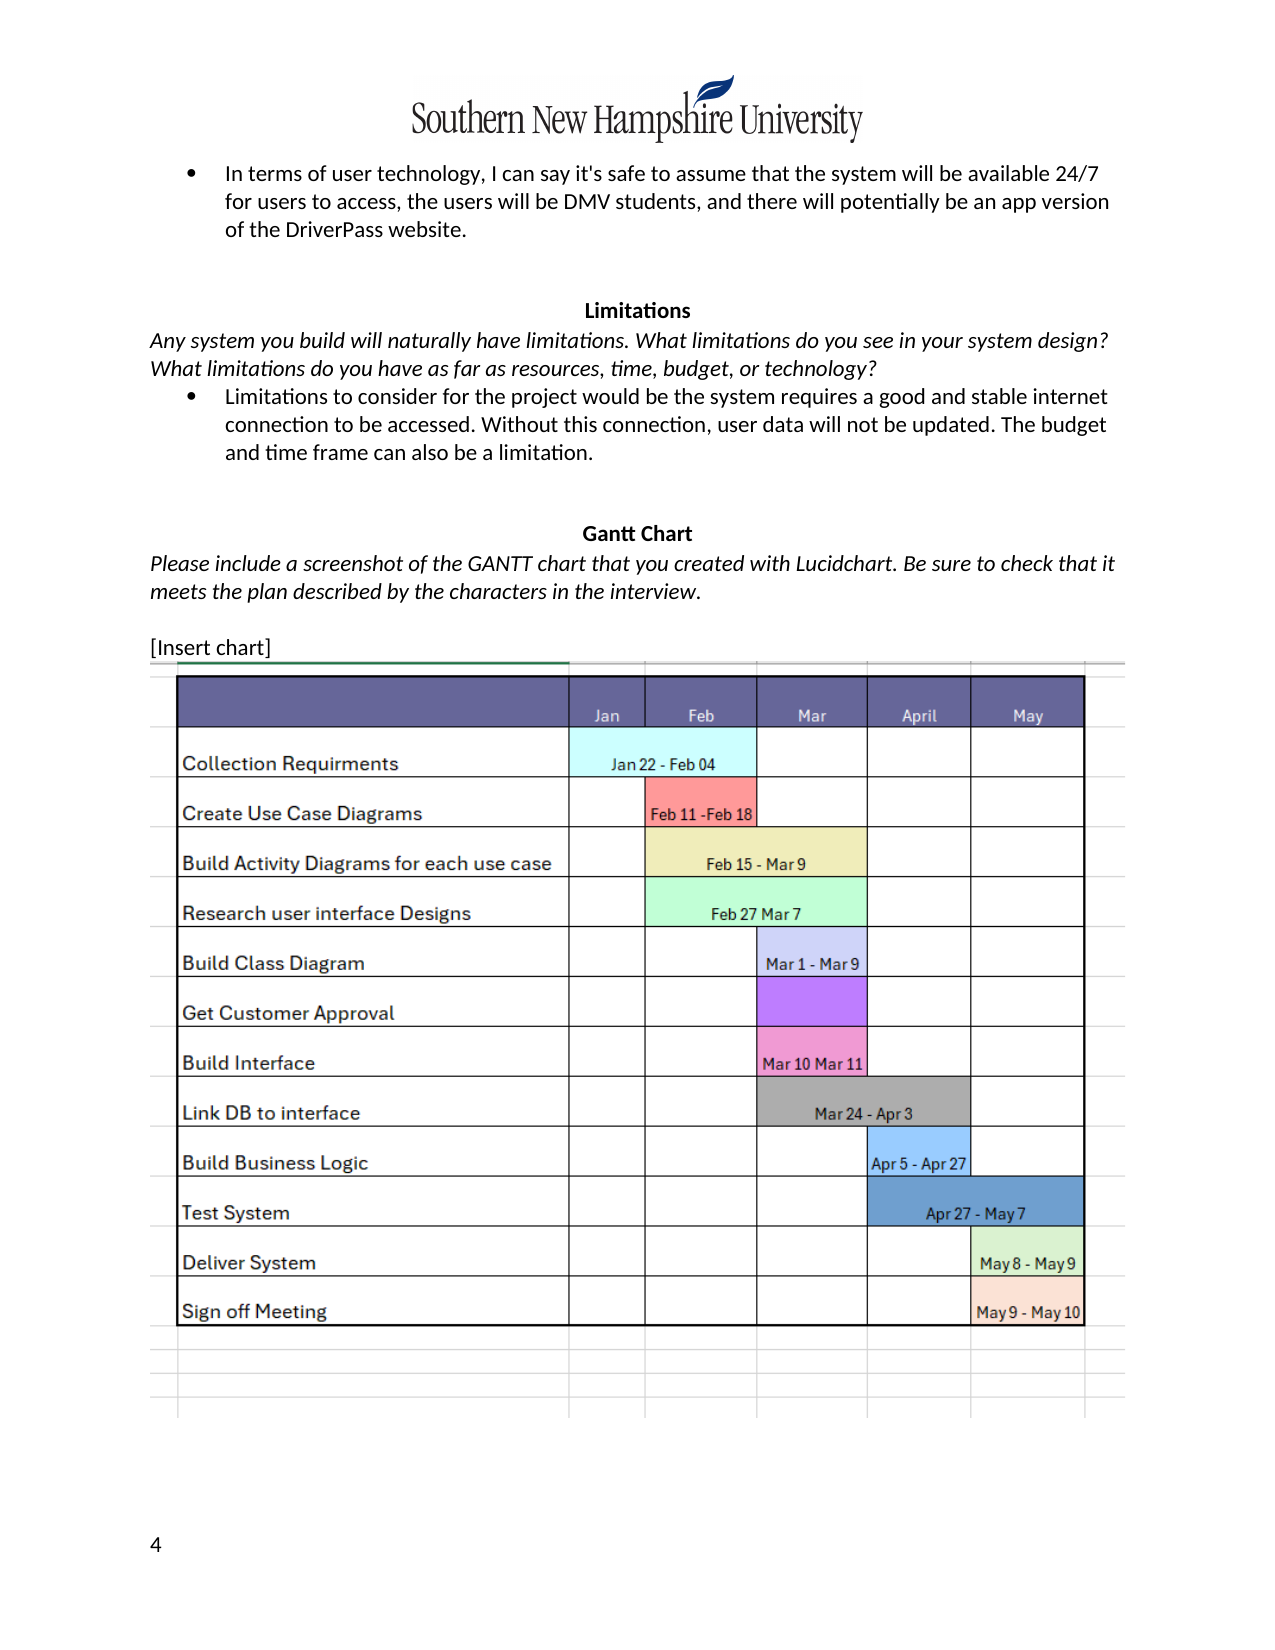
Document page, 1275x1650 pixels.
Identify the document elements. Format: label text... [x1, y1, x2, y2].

subtitle Limitations [150, 296, 1125, 324]
picture [412, 75, 863, 143]
text Any system you build will naturally have limitations. What limitations do you see in your system design? What limitations do you have as far as resources, time, budget, or technology? [150, 326, 1125, 382]
list Limitations to consider for the project would be the system requires a good and stable internet connection to be accessed. Without this connection, user data will not be updated. The budget and time frame can also be a limitation. [187, 382, 1125, 466]
subtitle Gantt Chart [150, 519, 1125, 547]
text Please include a screenshot of the GANTT chart that you created with Lucidchart. Be sure to check that it meets the plan described by the characters in the interview. [150, 549, 1125, 606]
list In terms of user technology, I can say it's safe to assume that the system will be available 24/7 for users to access, the users will be DMV students, and there will potentially be an app version of the DriverPass website. [187, 159, 1125, 243]
picture [150, 661, 1125, 1418]
text [Insert chart] [150, 633, 1125, 661]
